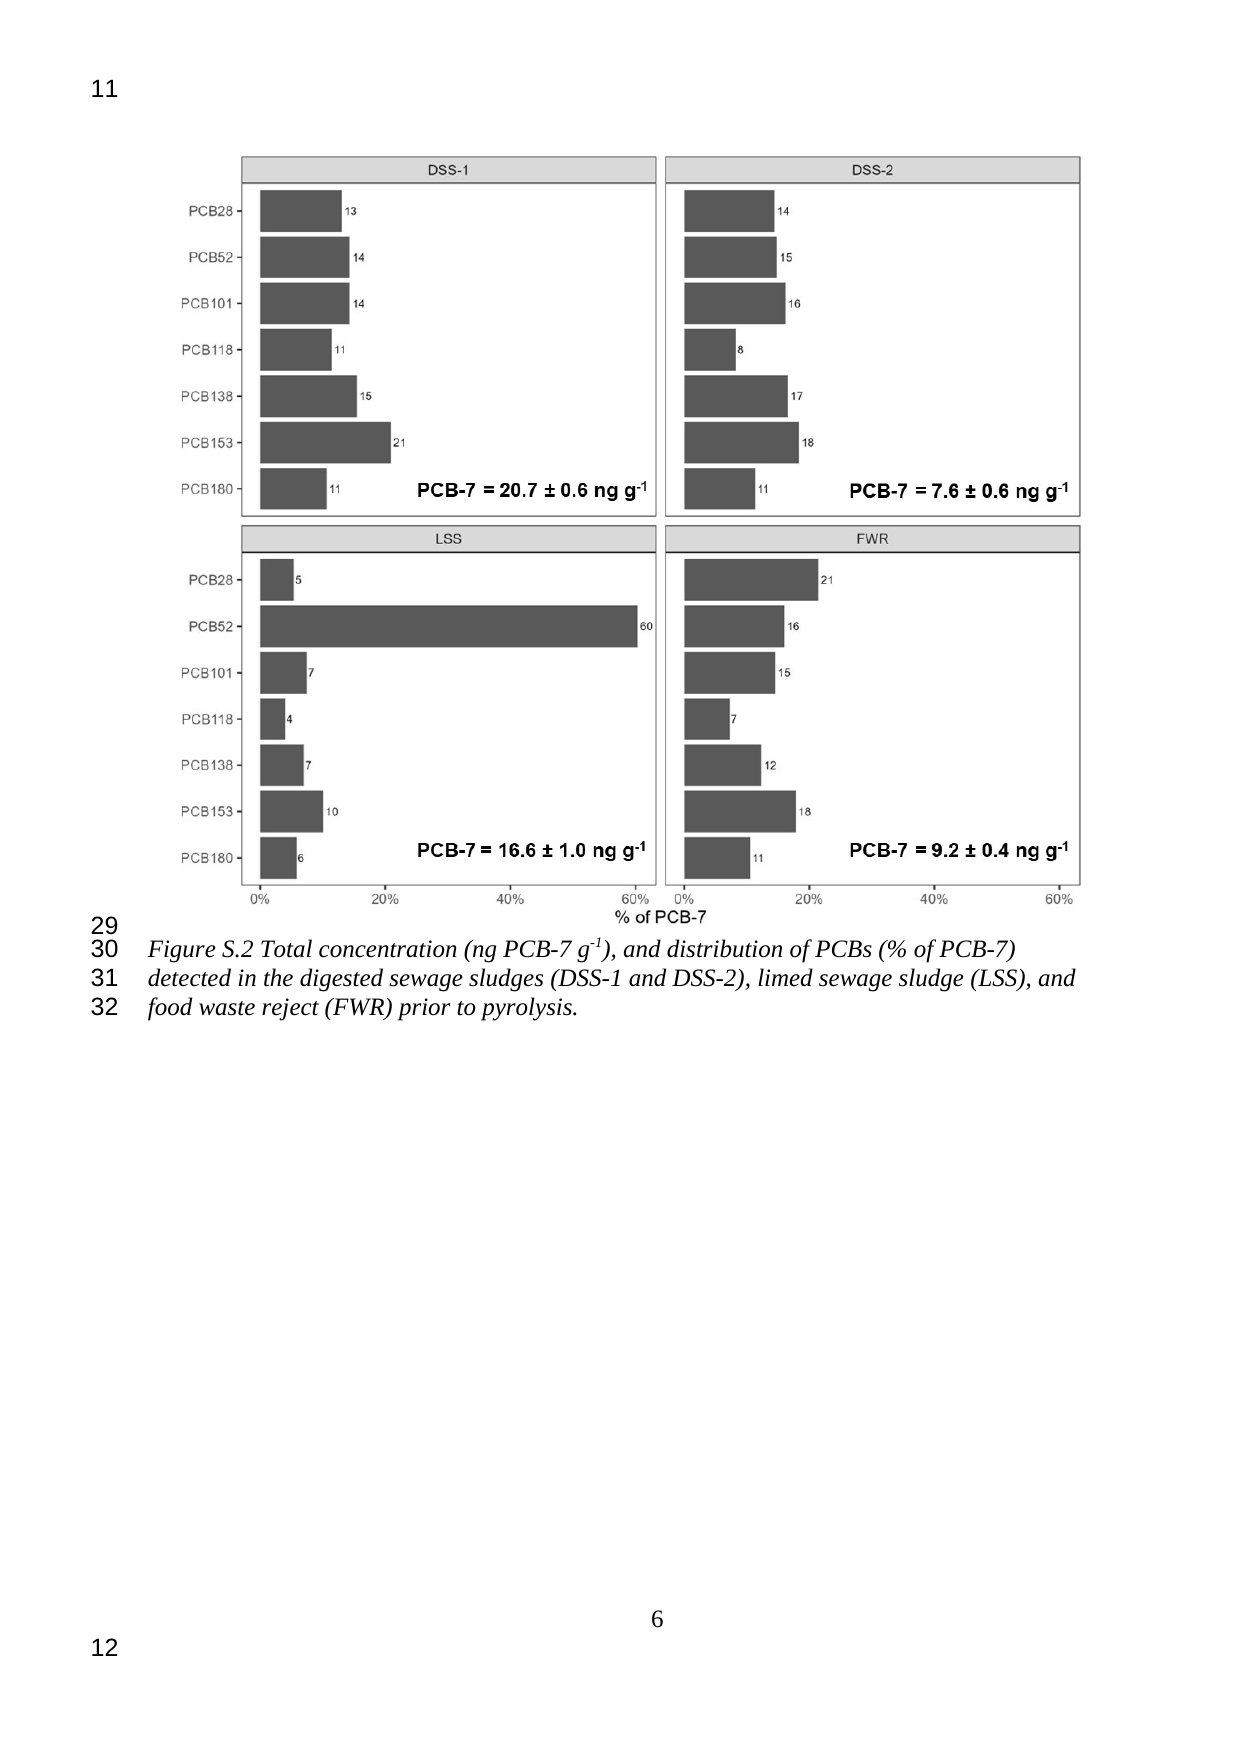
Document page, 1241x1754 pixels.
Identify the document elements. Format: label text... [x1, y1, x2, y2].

picture [147, 147, 1093, 935]
text Figure S.2 Total concentration (ng PCB-7 g-1), and distribution of PCBs (% of PCB-7) detected in the digested sewage sludges (DSS-1 and DSS-2), limed sewage sludge (LSS), and food waste reject (FWR) prior to pyrolysis. [148, 935, 1092, 1020]
